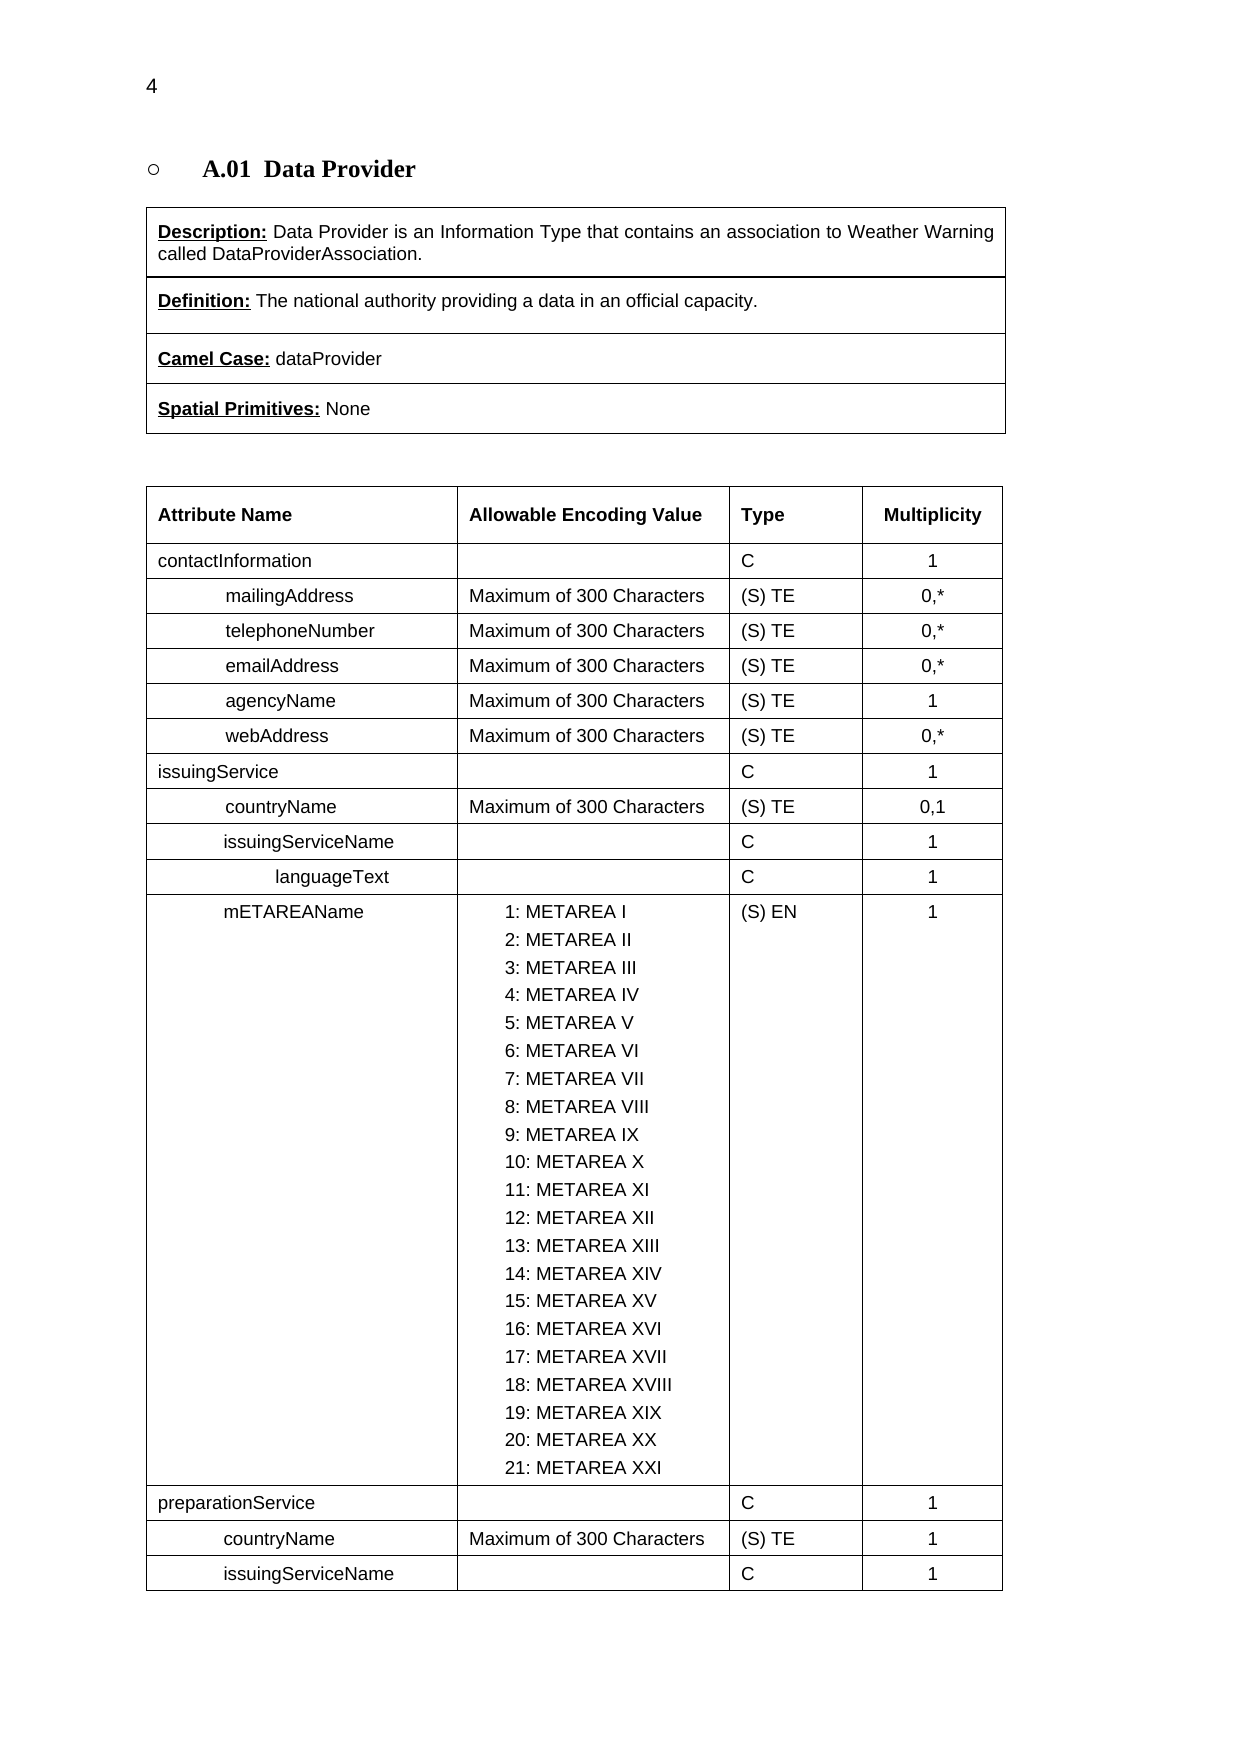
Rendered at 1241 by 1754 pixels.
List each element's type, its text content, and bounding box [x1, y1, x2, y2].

table_cell [458, 824, 729, 858]
table_cell 1 [863, 684, 1002, 718]
table_cell 1 [863, 860, 1002, 893]
table_cell C [730, 754, 862, 788]
table_cell (S) TE [730, 579, 862, 613]
table_cell 1: METAREA I 2: METAREA II 3: METAREA III 4: METAREA IV 5: METAREA V 6: METAREA VI 7: METAREA VII 8: METAREA VIII 9: METAREA IX 10: METAREA X 11: METAREA XI 12: METAREA XII 13: METAREA XIII 14: METAREA XIV 15: METAREA XV 16: METAREA XVI 17: METAREA XVII 18: METAREA XVIII 19: METAREA XIX 20: METAREA XX 21: METAREA XXI [458, 895, 729, 1485]
table_cell C [730, 860, 862, 893]
table_cell Definition: The national authority providing a data in an official capacity. [147, 278, 1005, 333]
table_cell 1 [863, 895, 1002, 1485]
table_cell (S) TE [730, 719, 862, 753]
table_cell Maximum of 300 Characters [458, 789, 729, 823]
table_cell preparationService [147, 1486, 457, 1520]
table_cell 0,1 [863, 789, 1002, 823]
table_cell (S) TE [730, 789, 862, 823]
table_cell [458, 544, 729, 578]
table_cell Maximum of 300 Characters [458, 719, 729, 753]
table_cell issuingService [147, 754, 457, 788]
table_cell Maximum of 300 Characters [458, 684, 729, 718]
table_header Description: Data Provider is an Information Type that contains an association to Weather Warning called DataProviderAssociation. [147, 208, 1005, 276]
table_header Attribute Name [147, 487, 457, 542]
table_cell webAddress [147, 719, 457, 753]
table_cell telephoneNumber [147, 614, 457, 648]
table_cell issuingServiceName [147, 1556, 457, 1590]
table_cell C [730, 544, 862, 578]
table_cell Maximum of 300 Characters [458, 1521, 729, 1555]
table_cell contactInformation [147, 544, 457, 578]
table_cell (S) TE [730, 1521, 862, 1555]
table_cell Spatial Primitives: None [147, 384, 1005, 433]
table_cell (S) TE [730, 614, 862, 648]
table_cell (S) TE [730, 684, 862, 718]
table_cell C [730, 824, 862, 858]
table_cell 1 [863, 824, 1002, 858]
table_cell countryName [147, 1521, 457, 1555]
table_cell 1 [863, 1556, 1002, 1590]
table_cell 0,* [863, 719, 1002, 753]
table_header Allowable Encoding Value [458, 487, 729, 542]
table_cell 1 [863, 544, 1002, 578]
table_cell Maximum of 300 Characters [458, 614, 729, 648]
table_cell [458, 754, 729, 788]
table_cell (S) TE [730, 649, 862, 683]
table_header Type [730, 487, 862, 542]
table_cell mailingAddress [147, 579, 457, 613]
table_cell languageText [147, 860, 457, 893]
table_header Multiplicity [863, 487, 1002, 542]
table_cell issuingServiceName [147, 824, 457, 858]
table_cell 1 [863, 1521, 1002, 1555]
table_cell C [730, 1486, 862, 1520]
table_cell 0,* [863, 579, 1002, 613]
table_cell [458, 860, 729, 893]
table_cell 1 [863, 754, 1002, 788]
table_cell emailAddress [147, 649, 457, 683]
table_cell mETAREAName [147, 895, 457, 1485]
table_cell Maximum of 300 Characters [458, 579, 729, 613]
table_cell C [730, 1556, 862, 1590]
table_cell Maximum of 300 Characters [458, 649, 729, 683]
table_cell 0,* [863, 649, 1002, 683]
table_cell 1 [863, 1486, 1002, 1520]
table_cell Camel Case: dataProvider [147, 334, 1005, 383]
table_cell agencyName [147, 684, 457, 718]
table_cell 0,* [863, 614, 1002, 648]
table_cell [458, 1556, 729, 1590]
subtitle A.01 Data Provider [146, 156, 1094, 182]
table_cell [458, 1486, 729, 1520]
table_cell countryName [147, 789, 457, 823]
table_cell (S) EN [730, 895, 862, 1485]
